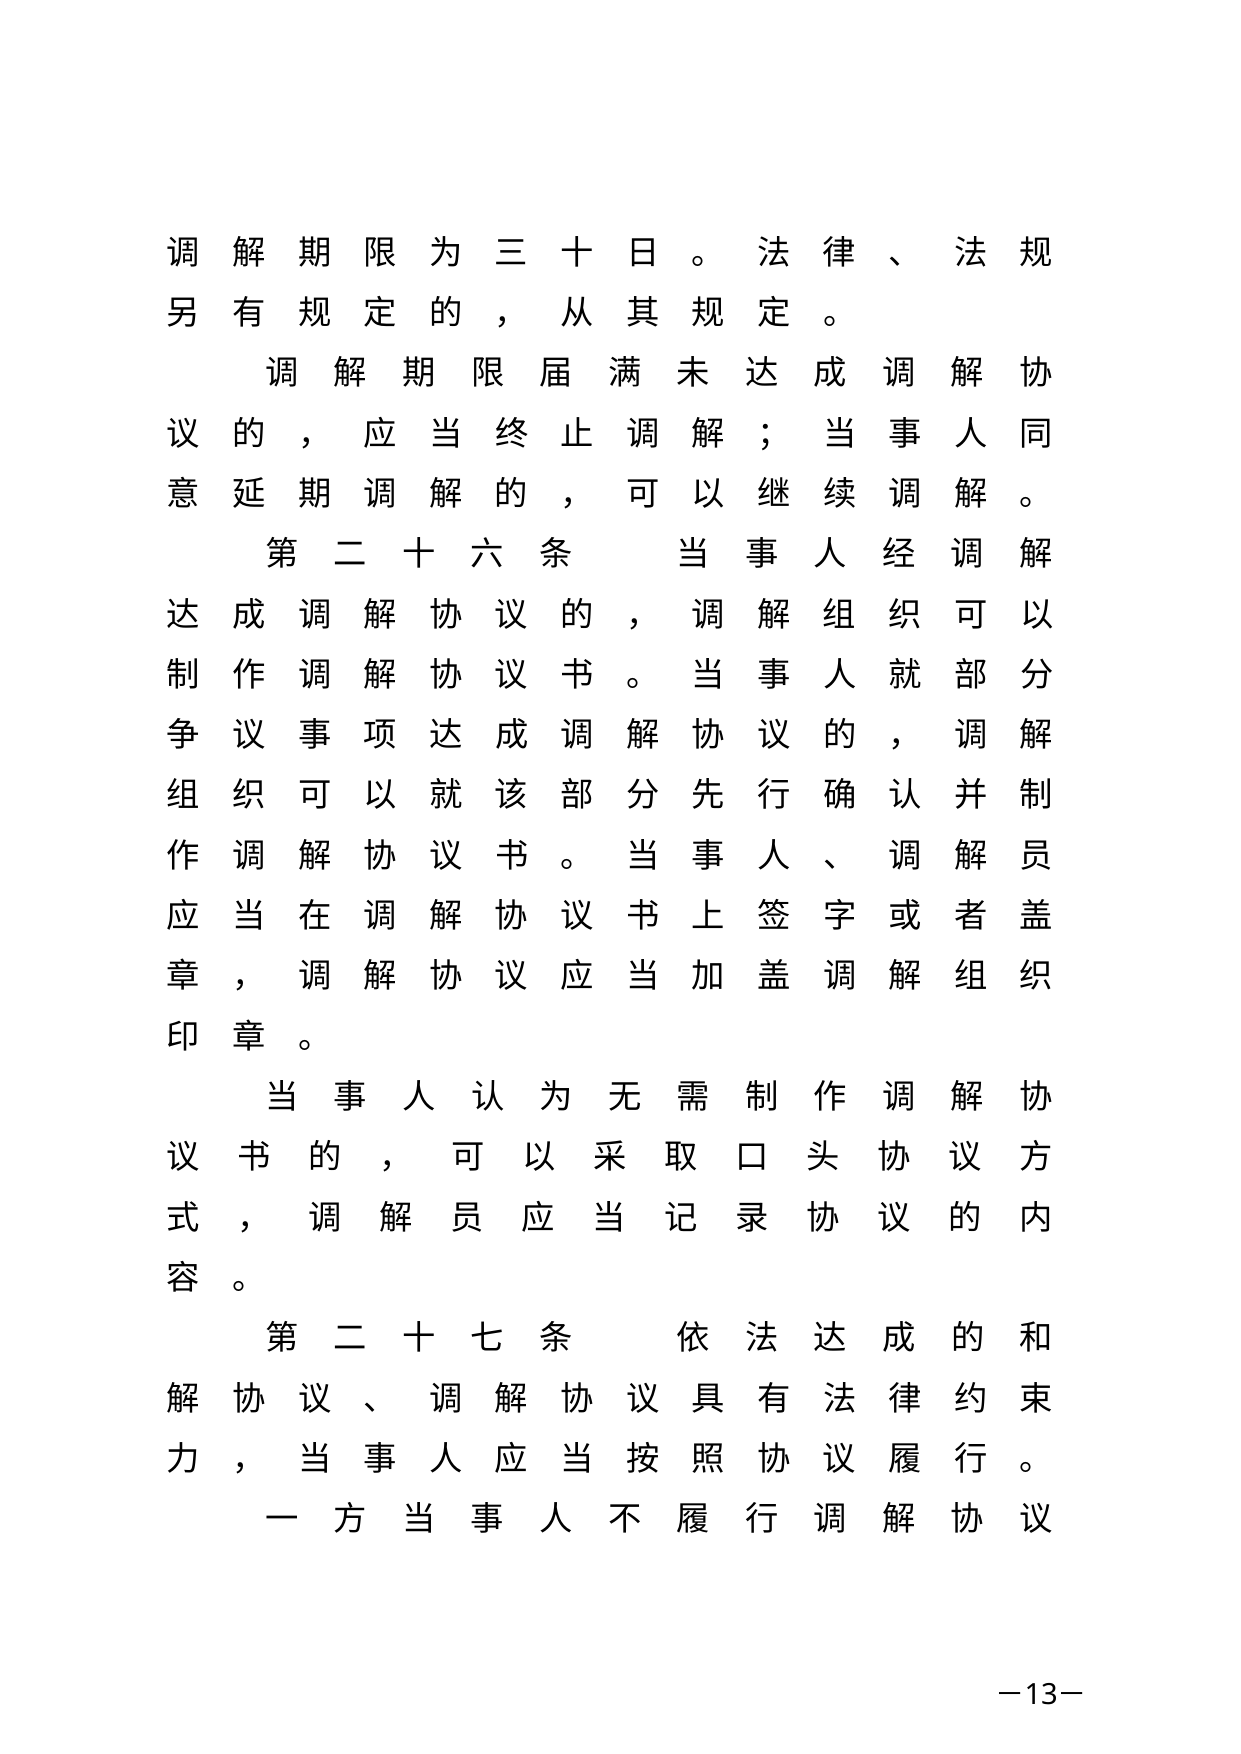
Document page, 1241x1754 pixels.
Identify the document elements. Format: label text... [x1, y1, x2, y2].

text 调解期限届满未达成调解协议的，应当终止调解；当事人同意延期调解的，可以继续调解。 [167, 340, 1085, 521]
text 第二十七条 依法达成的和解协议、调解协议具有法律约束力，当事人应当按照协议履行。 [167, 1305, 1085, 1486]
text 当事人认为无需制作调解协议书的，可以采取口头协议方式，调解员应当记录协议的内容。 [167, 1064, 1085, 1305]
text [167, 1486, 1085, 1546]
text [167, 219, 1085, 340]
text 第二十六条 当事人经调解达成调解协议的，调解组织可以制作调解协议书。当事人就部分争议事项达成调解协议的，调解组织可以就该部分先行确认并制作调解协议书。当事人、调解员应当在调解协议书上签字或者盖章，调解协议应当加盖调解组织印章。 [167, 521, 1085, 1064]
